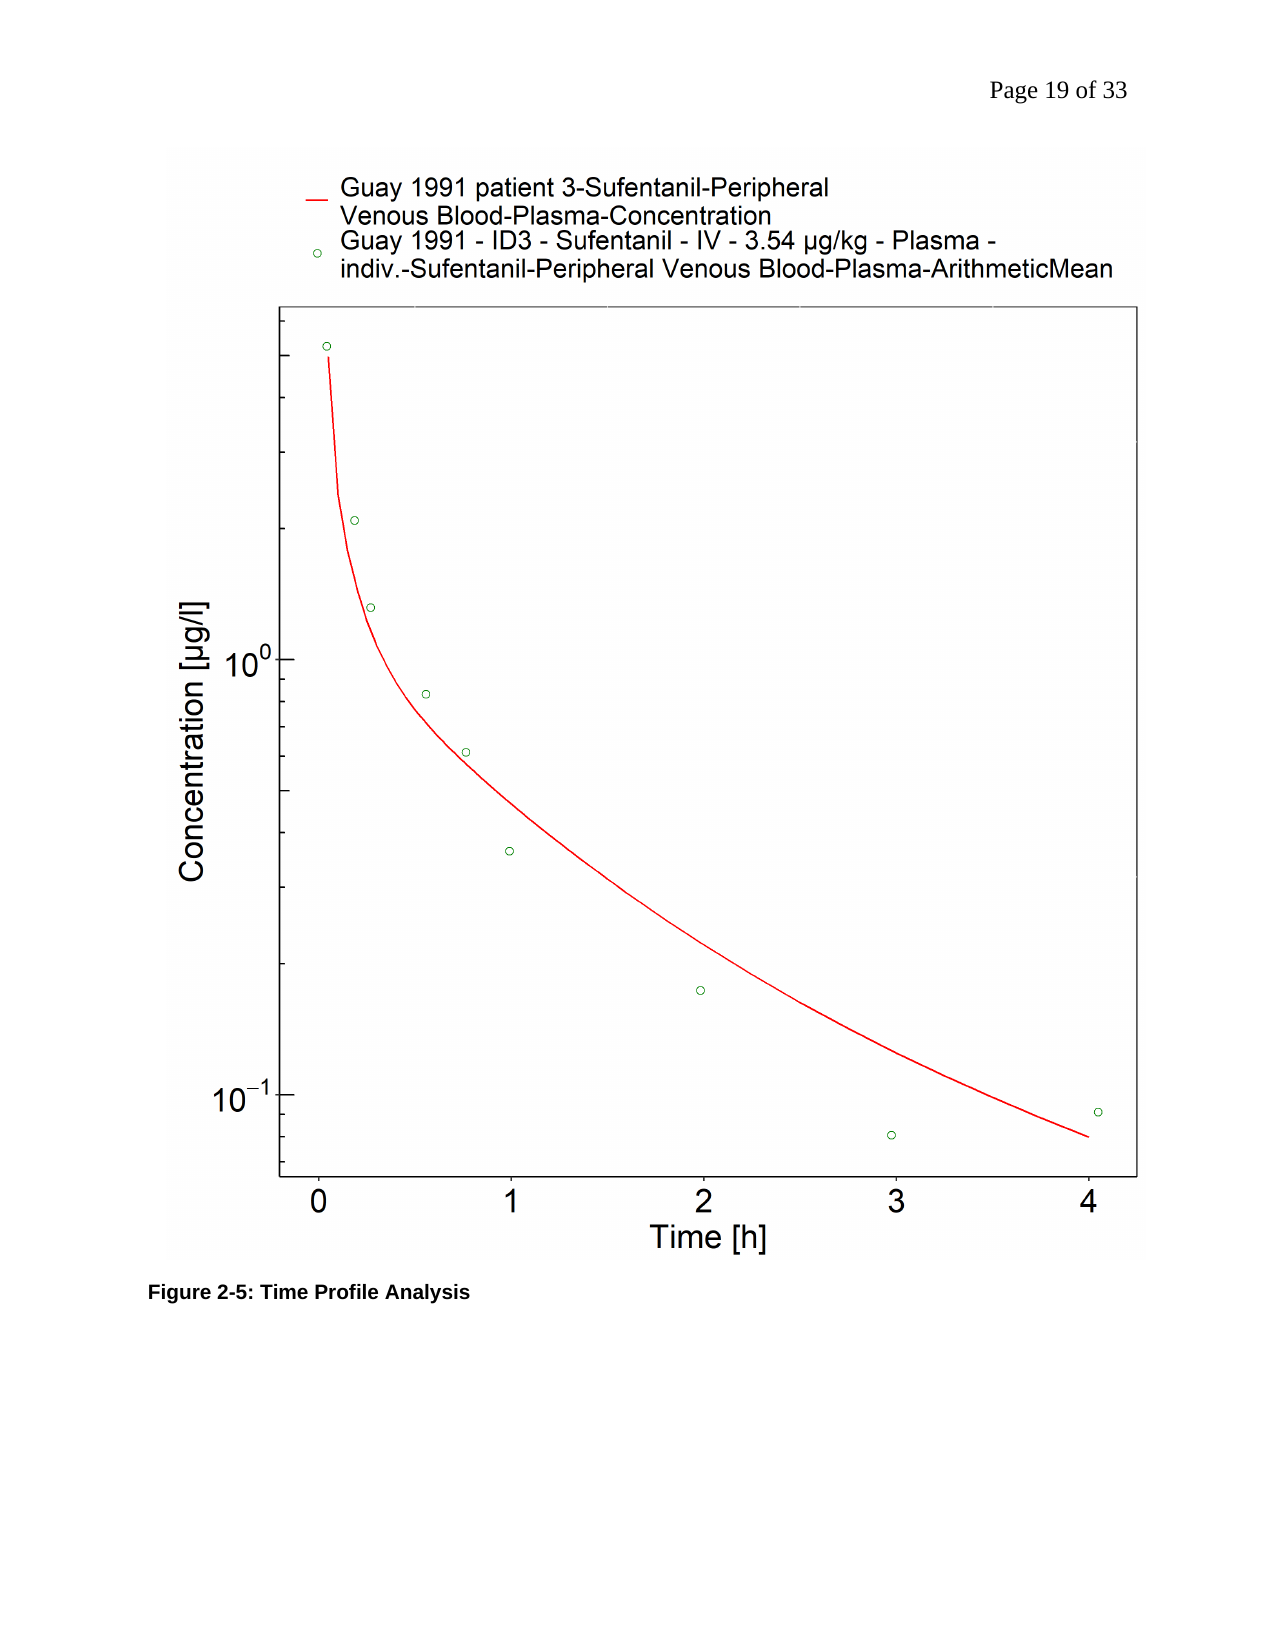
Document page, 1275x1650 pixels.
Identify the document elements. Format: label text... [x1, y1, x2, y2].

text Figure 2-5: Time Profile Analysis [148, 1280, 1127, 1304]
picture [166, 147, 1146, 1260]
